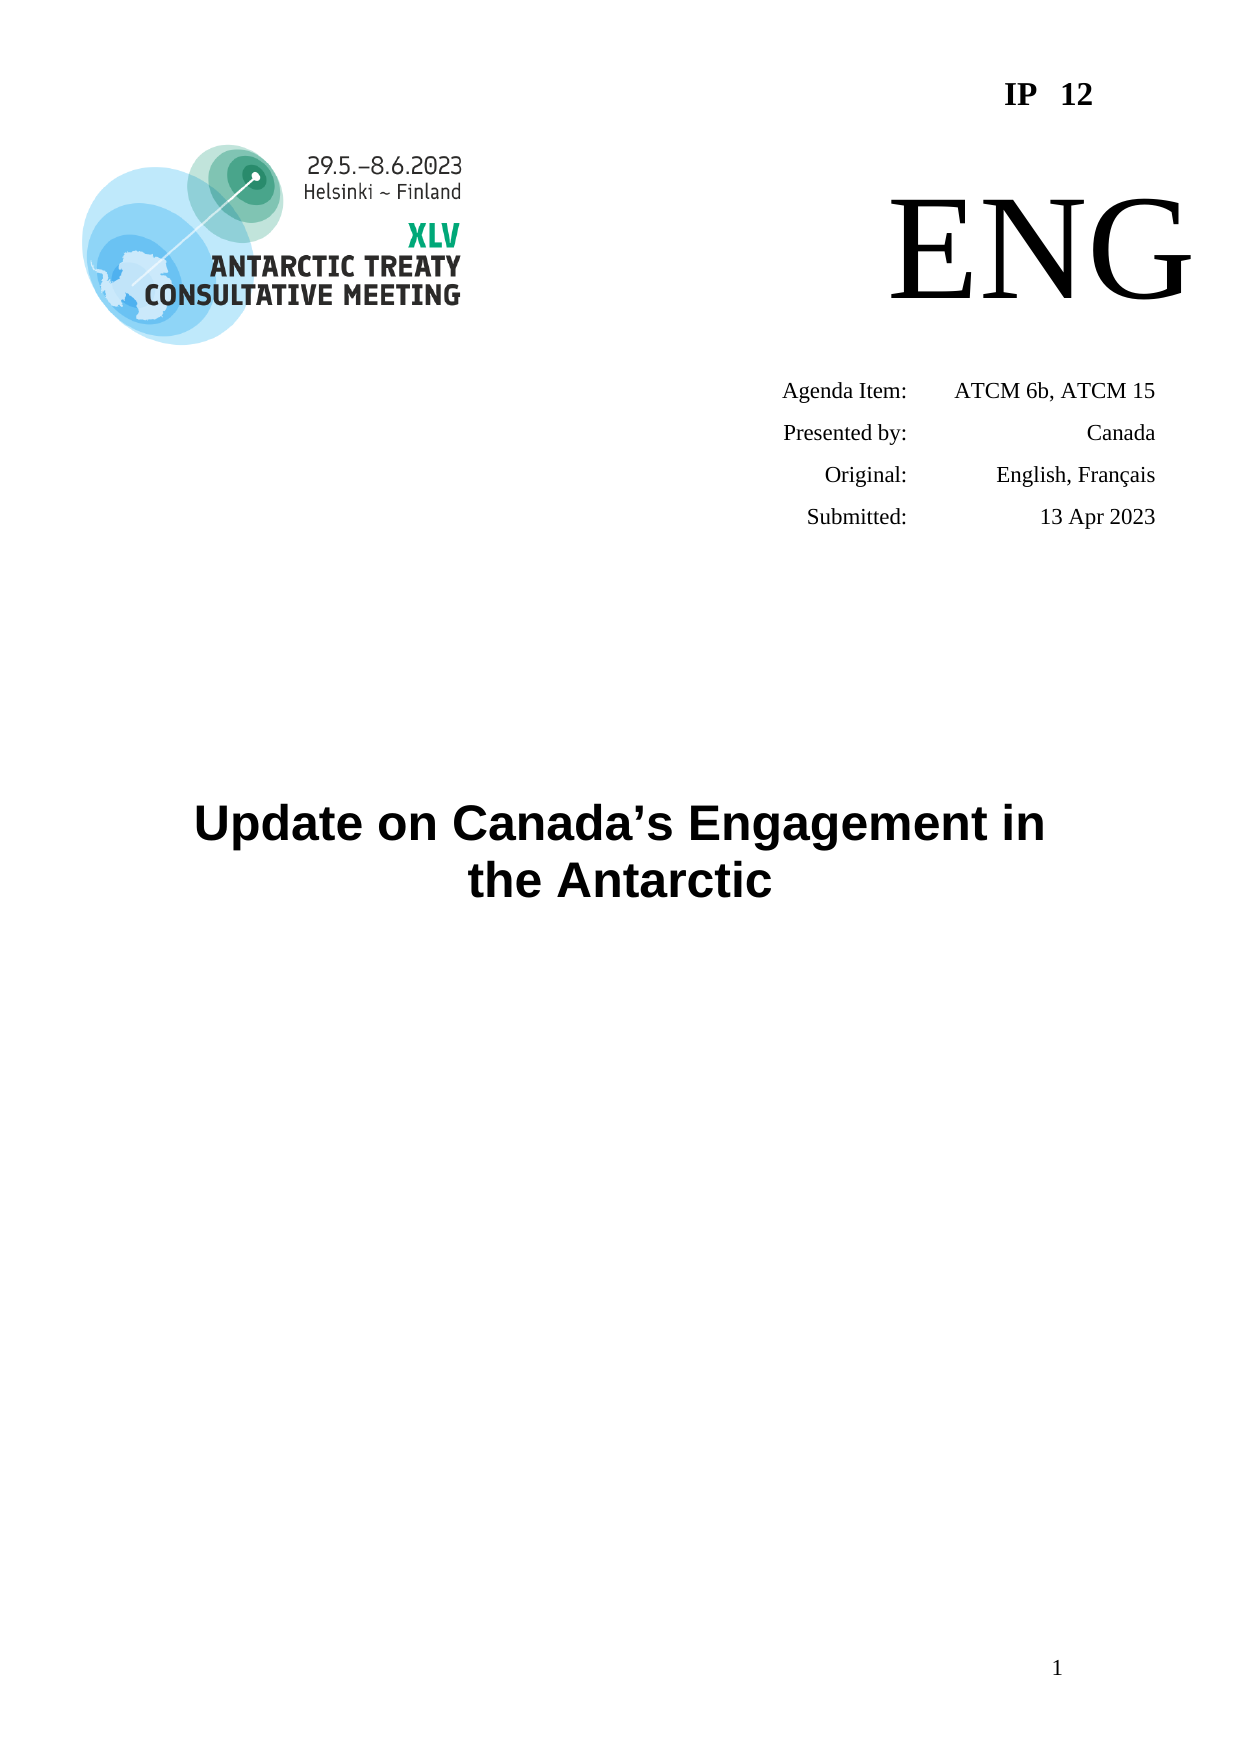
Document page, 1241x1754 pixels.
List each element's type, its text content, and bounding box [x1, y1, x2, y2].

picture [44, 112, 498, 377]
title Update on Canada’s Engagement in the Antarctic [177, 793, 1063, 908]
